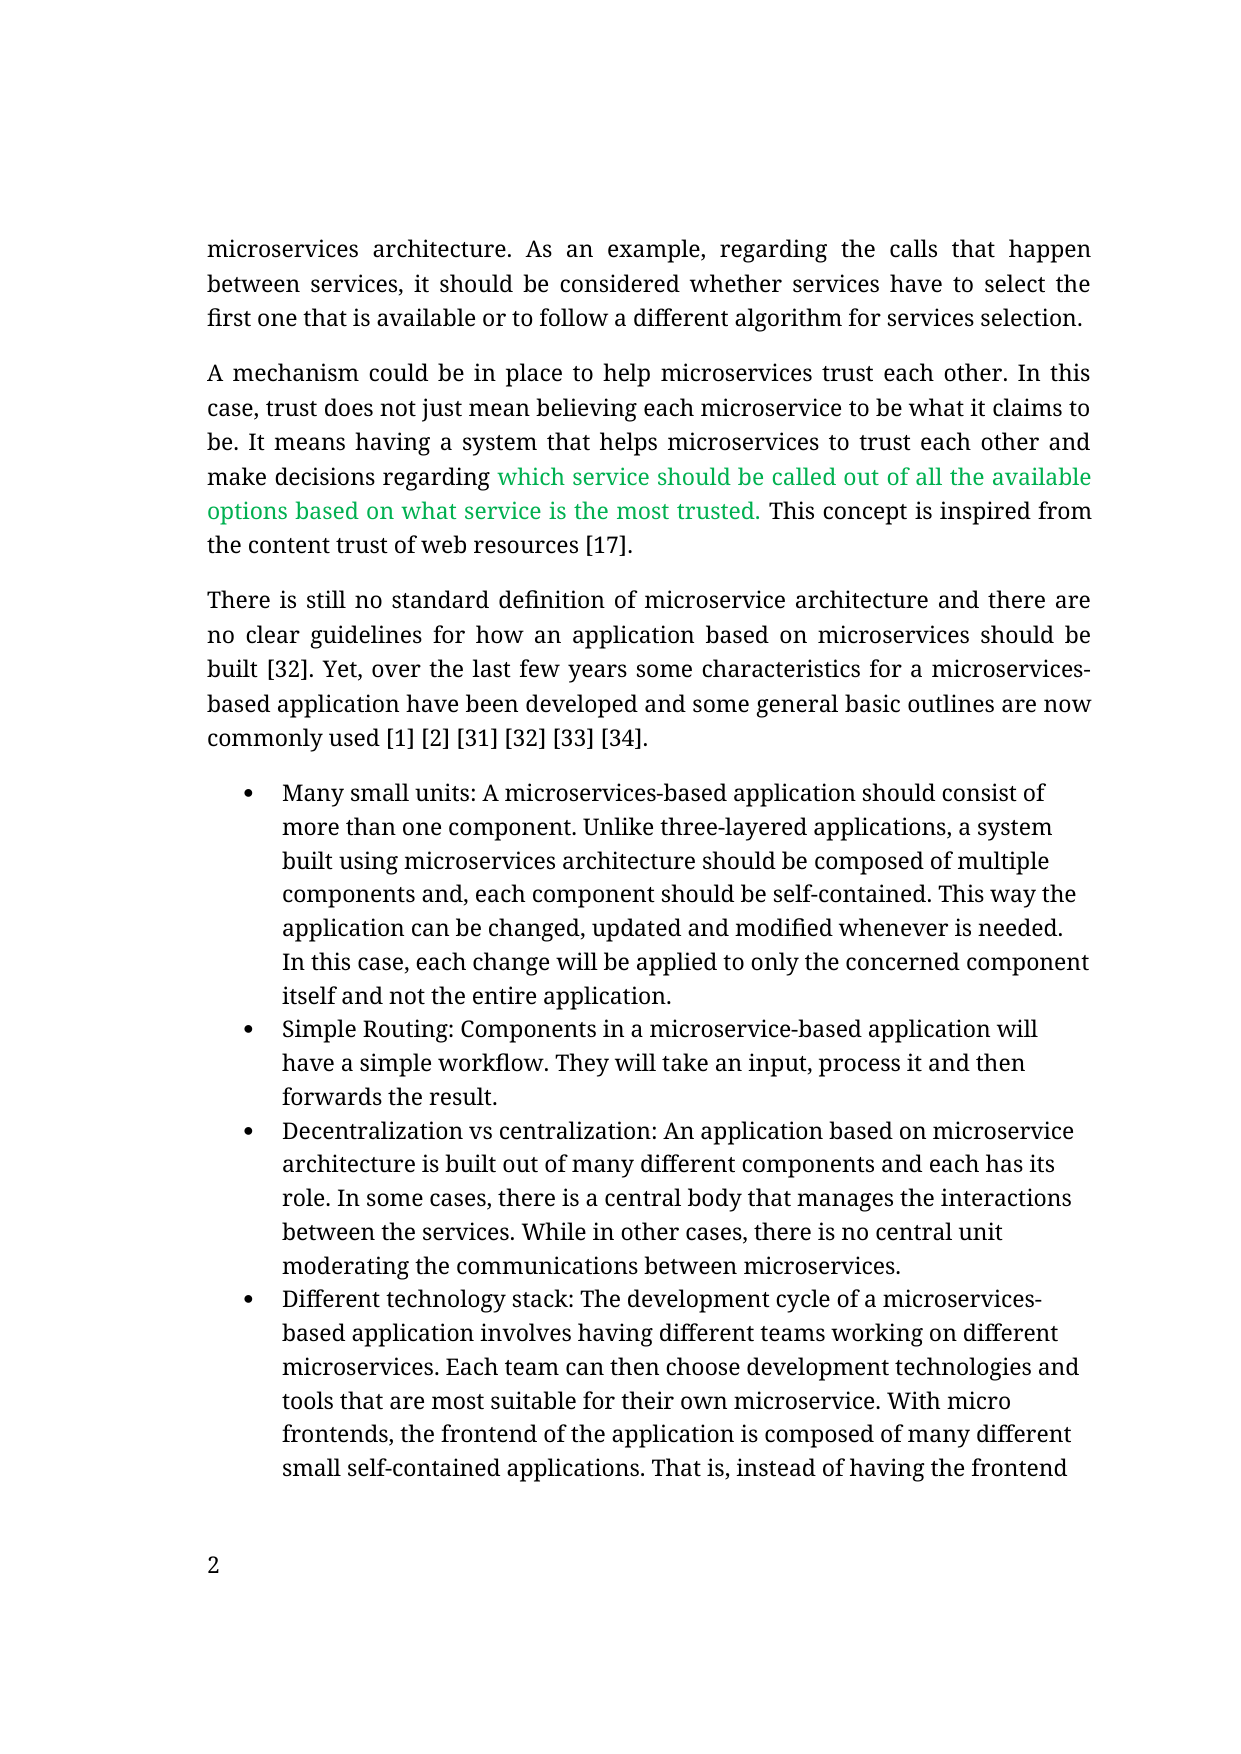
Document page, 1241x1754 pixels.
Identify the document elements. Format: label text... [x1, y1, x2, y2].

text There is still no standard definition of microservice architecture and there are no clear guidelines for how an application based on microservices should be built [32]. Yet, over the last few years some characteristics for a microservices-based application have been developed and some general basic outlines are now commonly used [1] [2] [31] [32] [33] [34]. [207, 584, 1092, 753]
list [244, 1283, 1092, 1483]
list Simple Routing: Components in a microservice-based application will have a simple workflow. They will take an input, process it and then forwards the result. [244, 1013, 1092, 1112]
text A mechanism could be in place to help microservices trust each other. In this case, trust does not just mean believing each microservice to be what it claims to be. It means having a system that helps microservices to trust each other and make decisions regarding which service should be called out of all the available options based on what service is the most trusted. This concept is inspired from the content trust of web resources [17]. [207, 357, 1092, 560]
list Many small units: A microservices-based application should consist of more than one component. Unlike three-layered applications, a system built using microservices architecture should be composed of multiple components and, each component should be self-contained. This way the application can be changed, updated and modified whenever is needed. In this case, each change will be applied to only the concerned component itself and not the entire application. [244, 777, 1092, 1011]
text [207, 233, 1092, 333]
list Decentralization vs centralization: An application based on microservice architecture is built out of many different components and each has its role. In some cases, there is a central body that manages the interactions between the services. While in other cases, there is no central unit moderating the communications between microservices. [244, 1114, 1092, 1281]
